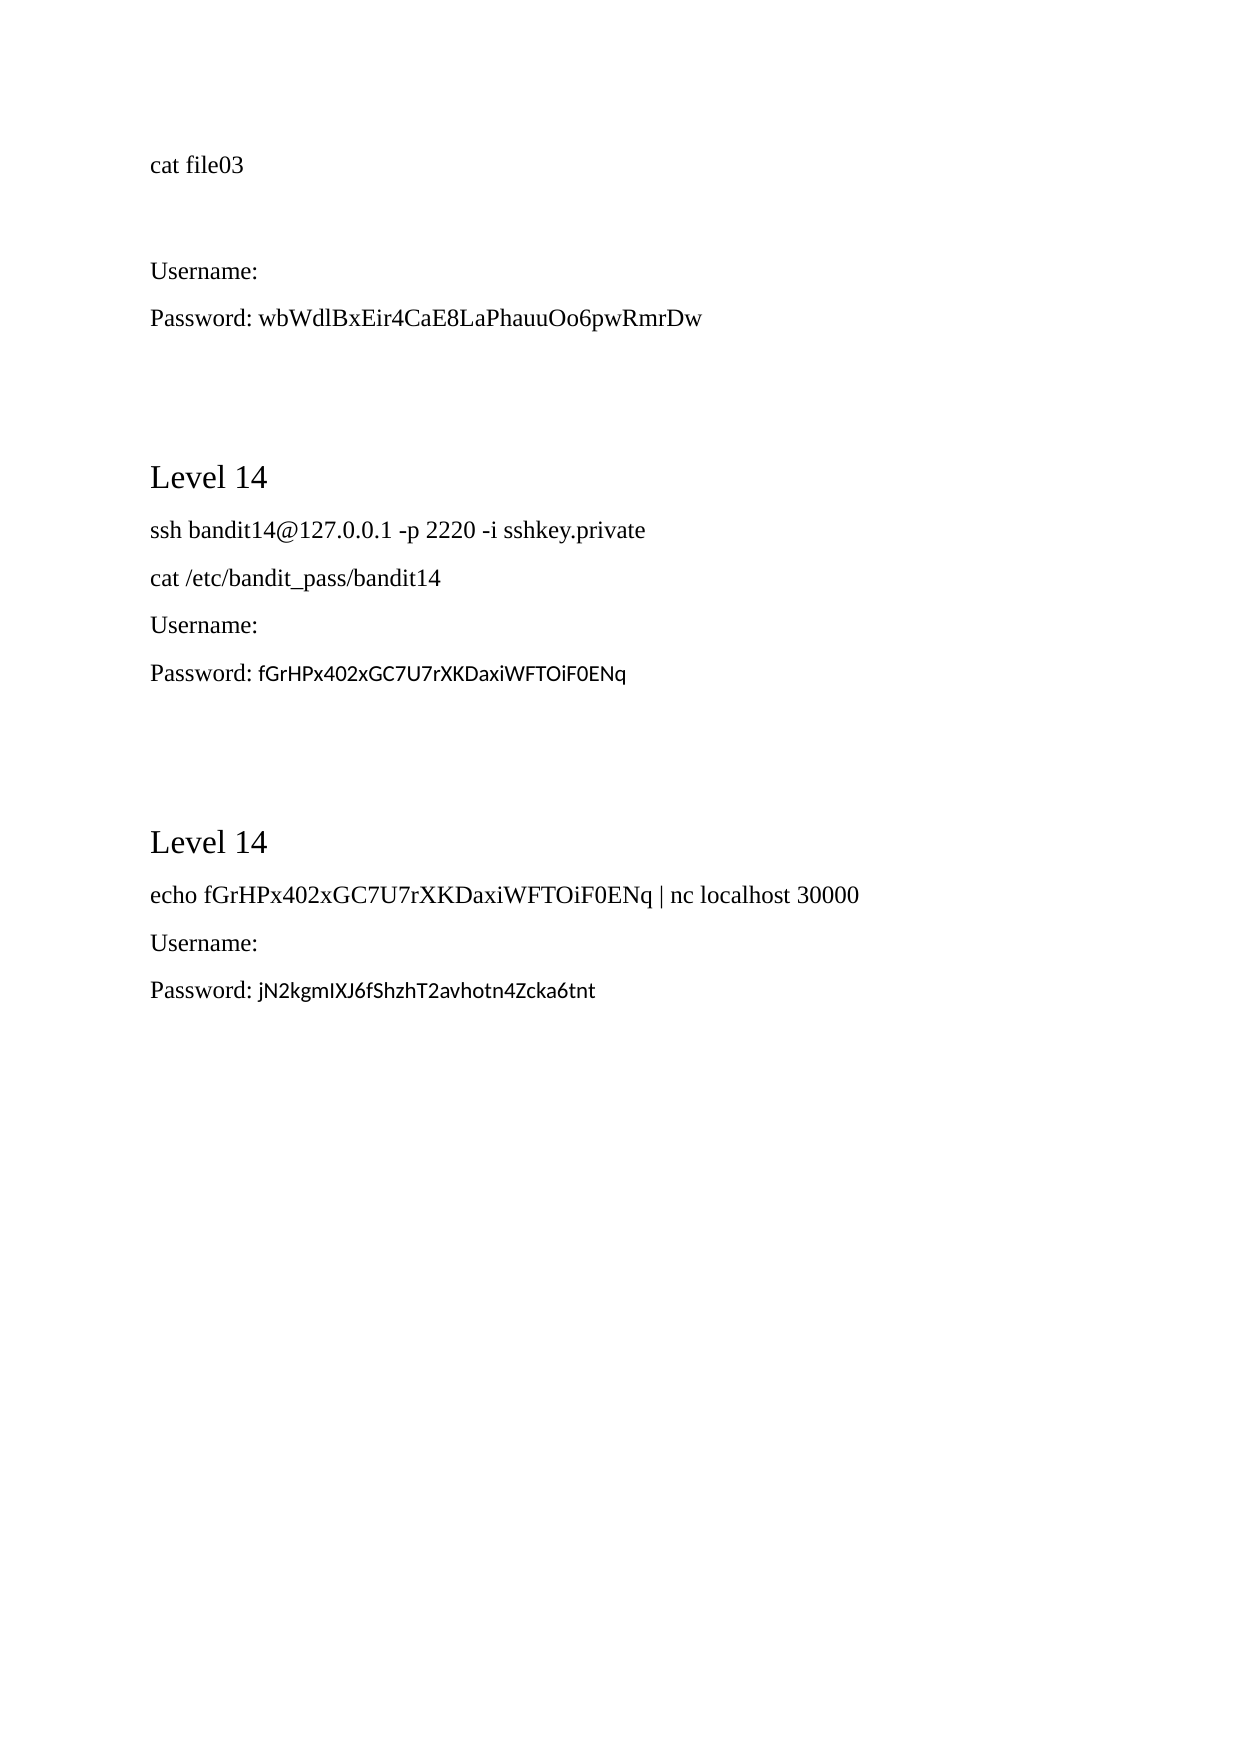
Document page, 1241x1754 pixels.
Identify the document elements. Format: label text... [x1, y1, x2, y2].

text Level 14 [150, 822, 1090, 860]
text Level 14 [150, 457, 1090, 495]
text ssh bandit14@127.0.0.1 -p 2220 -i sshkey.private [150, 515, 1090, 544]
text Password: fGrHPx402xGC7U7rXKDaxiWFTOiF0ENq [150, 658, 1090, 687]
text Username: [150, 610, 1090, 639]
text Username: [150, 928, 1090, 957]
text cat /etc/bandit_pass/bandit14 [150, 563, 1090, 591]
text Password: wbWdlBxEir4CaE8LaPhauuOo6pwRmrDw [150, 303, 1090, 332]
text Password: jN2kgmIXJ6fShzhT2avhotn4Zcka6tnt [150, 976, 1090, 1004]
text cat file03 [150, 150, 1090, 179]
text echo fGrHPx402xGC7U7rXKDaxiWFTOiF0ENq | nc localhost 30000 [150, 880, 1090, 909]
text Username: [150, 256, 1090, 284]
